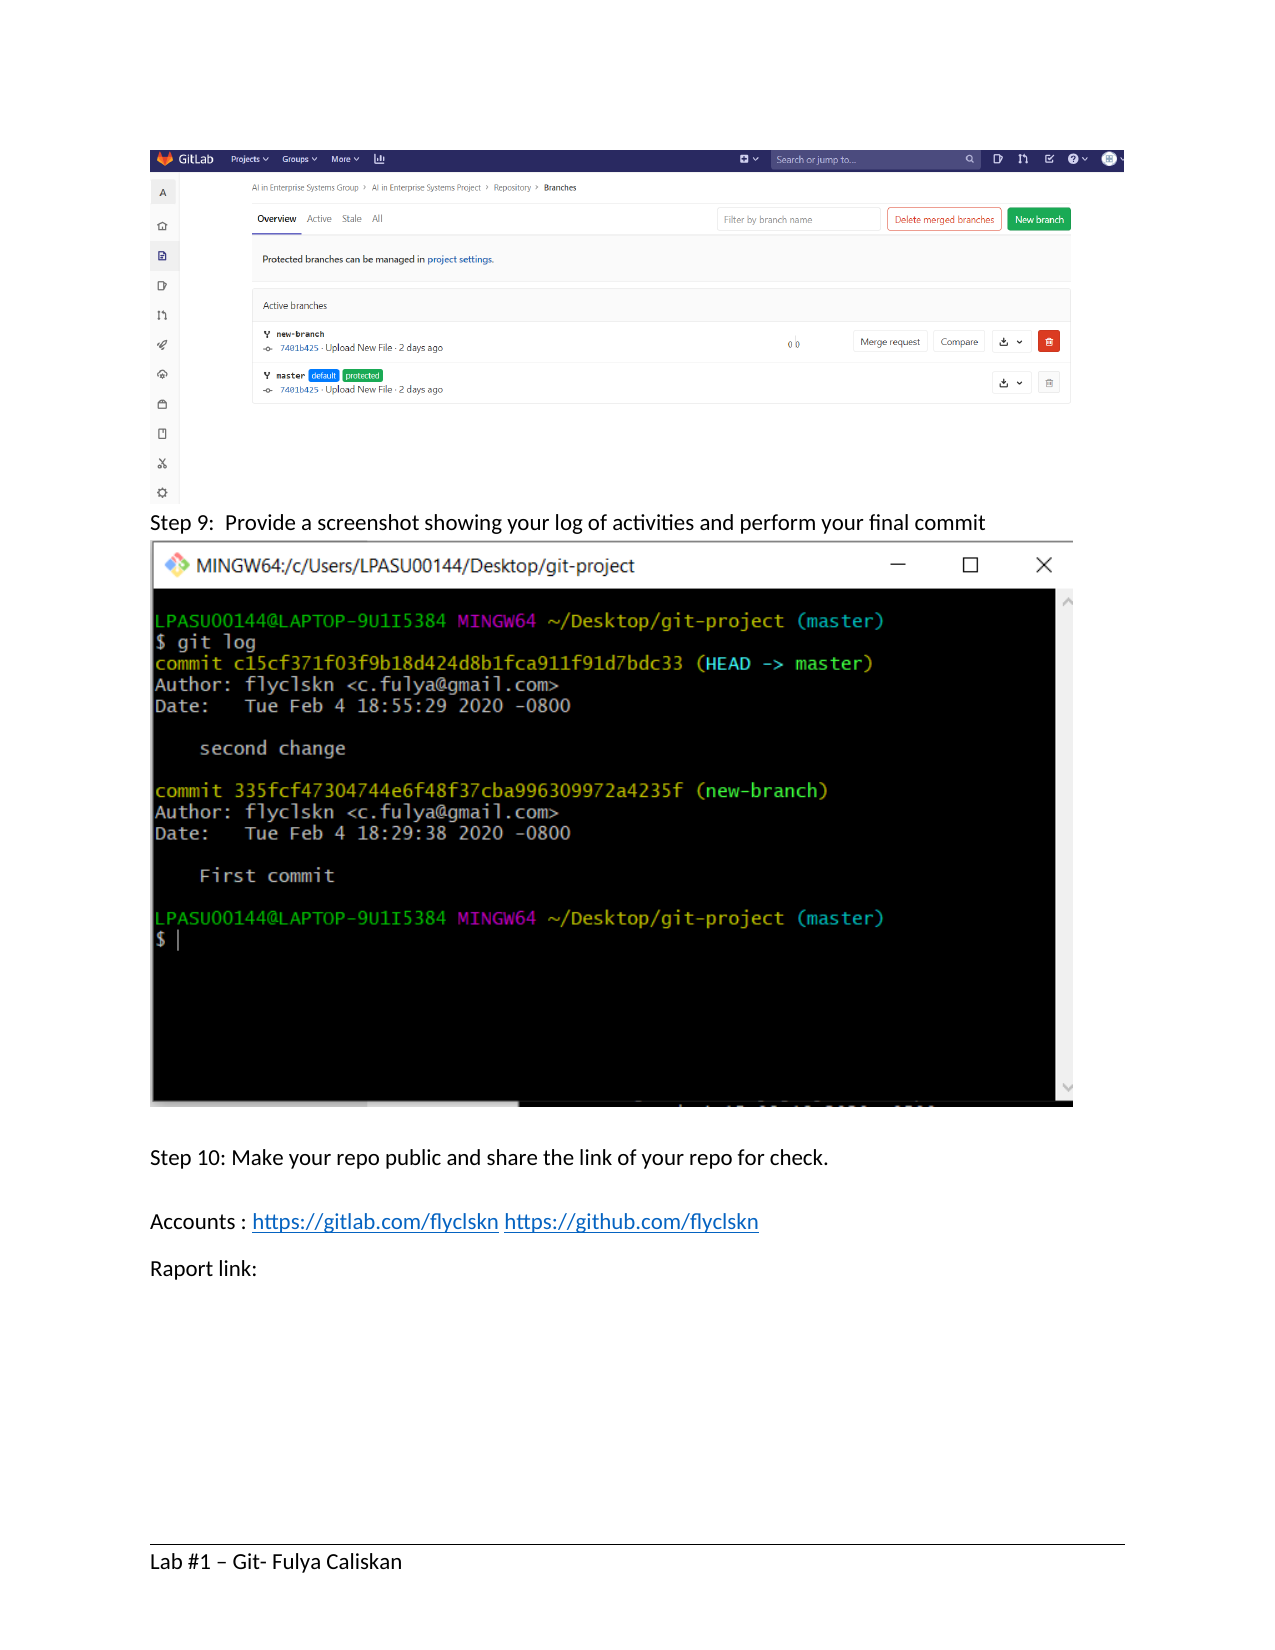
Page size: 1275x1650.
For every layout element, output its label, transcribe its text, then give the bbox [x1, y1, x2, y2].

text Step 10: Make your repo public and share the link of your repo for check. [150, 1143, 1125, 1171]
text Step 9: Provide a screenshot showing your log of activities and perform your final commit [150, 508, 1125, 536]
picture [150, 540, 1073, 1107]
text Raport link: [150, 1254, 1125, 1282]
text Accounts : https://gitlab.com/flyclskn https://github.com/flyclskn [150, 1207, 1125, 1236]
picture [150, 150, 1124, 504]
